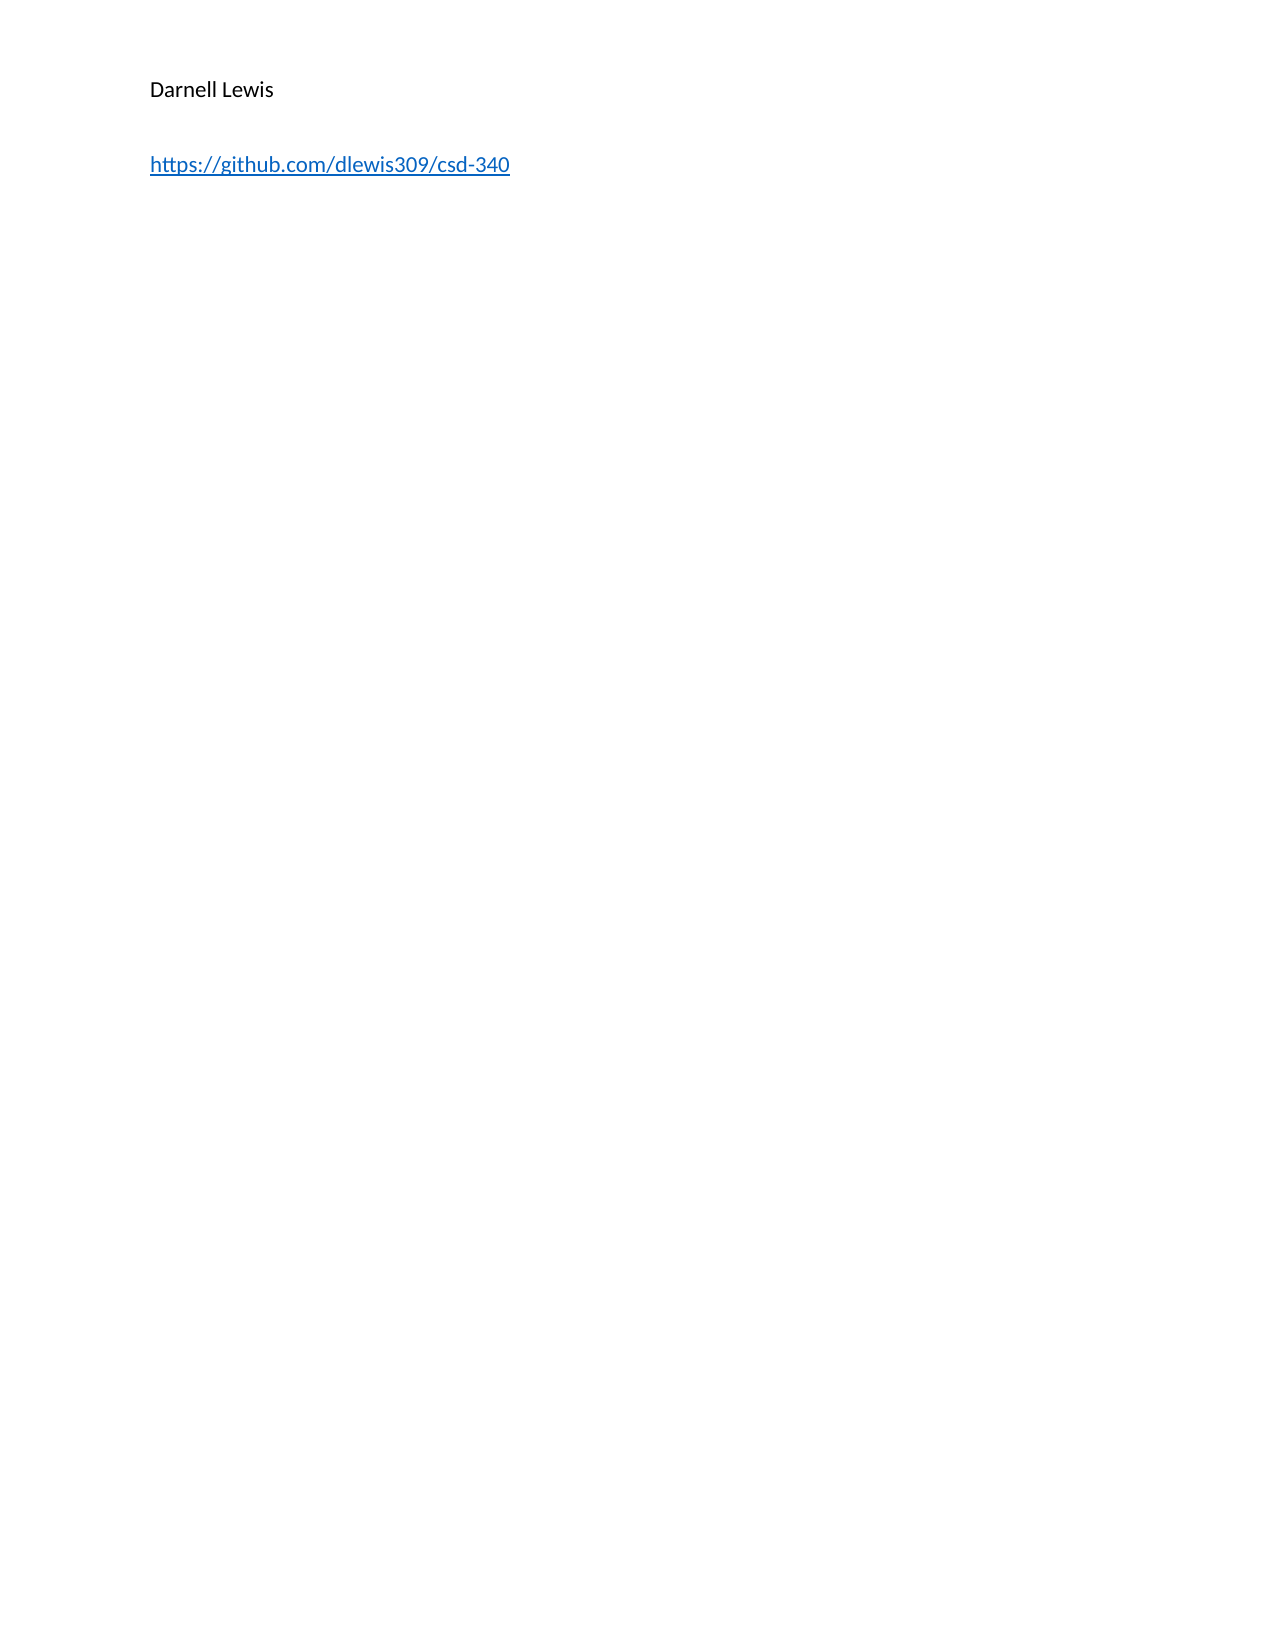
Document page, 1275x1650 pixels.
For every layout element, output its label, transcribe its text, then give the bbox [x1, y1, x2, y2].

text https://github.com/dlewis309/csd-340 [150, 150, 1125, 178]
